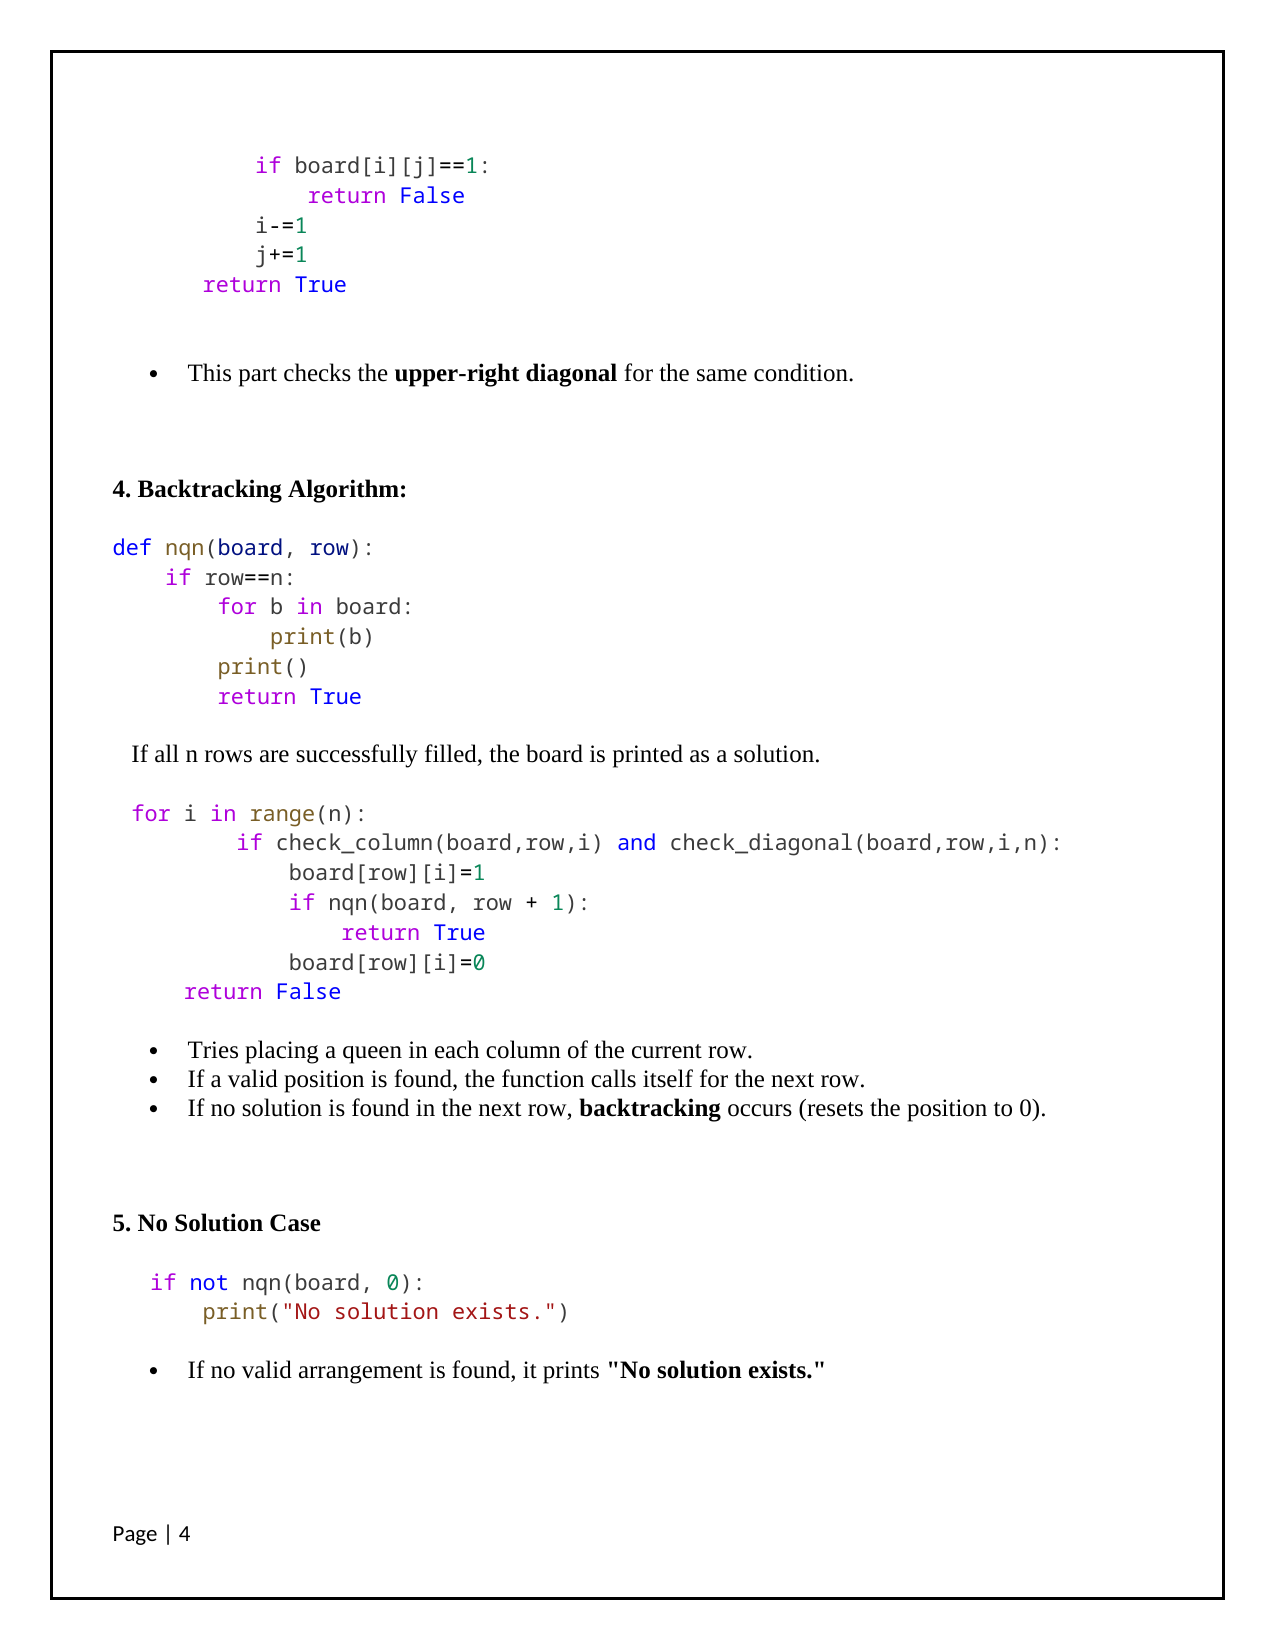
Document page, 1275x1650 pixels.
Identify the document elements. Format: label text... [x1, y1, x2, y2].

text If all n rows are successfully filled, the board is printed as a solution. [131, 739, 1162, 768]
text return True [150, 269, 1162, 299]
text for i in range(n): [131, 797, 1162, 827]
text 4. Backtracking Algorithm: [112, 474, 1162, 502]
text return False [131, 976, 1162, 1006]
list If no solution is found in the next row, backtracking occurs (resets the position to 0). [150, 1093, 1162, 1121]
text if not nqn(board, 0): [150, 1266, 1162, 1296]
text board[row][i]=0 [131, 946, 1162, 976]
text return True [131, 917, 1162, 946]
list If a valid position is found, the function calls itself for the next row. [150, 1064, 1162, 1093]
text board[row][i]=1 [131, 857, 1162, 887]
text if row==n: [112, 561, 1162, 591]
text print() [112, 651, 1162, 681]
text for b in board: [112, 591, 1162, 621]
list If no valid arrangement is found, it prints "No solution exists." [150, 1355, 1162, 1384]
text i-=1 [150, 209, 1162, 239]
text print("No solution exists.") [150, 1296, 1162, 1326]
text if board[i][j]==1: [150, 150, 1162, 180]
text j+=1 [150, 239, 1162, 269]
text print(b) [112, 621, 1162, 651]
list This part checks the upper-right diagonal for the same condition. [150, 358, 1162, 387]
text if nqn(board, row + 1): [131, 887, 1162, 917]
text return False [150, 180, 1162, 209]
text 5. No Solution Case [112, 1208, 1162, 1237]
text if check_column(board,row,i) and check_diagonal(board,row,i,n): [131, 827, 1162, 857]
text def nqn(board, row): [112, 532, 1162, 561]
text return True [112, 681, 1162, 710]
list Tries placing a queen in each column of the current row. [150, 1035, 1162, 1064]
